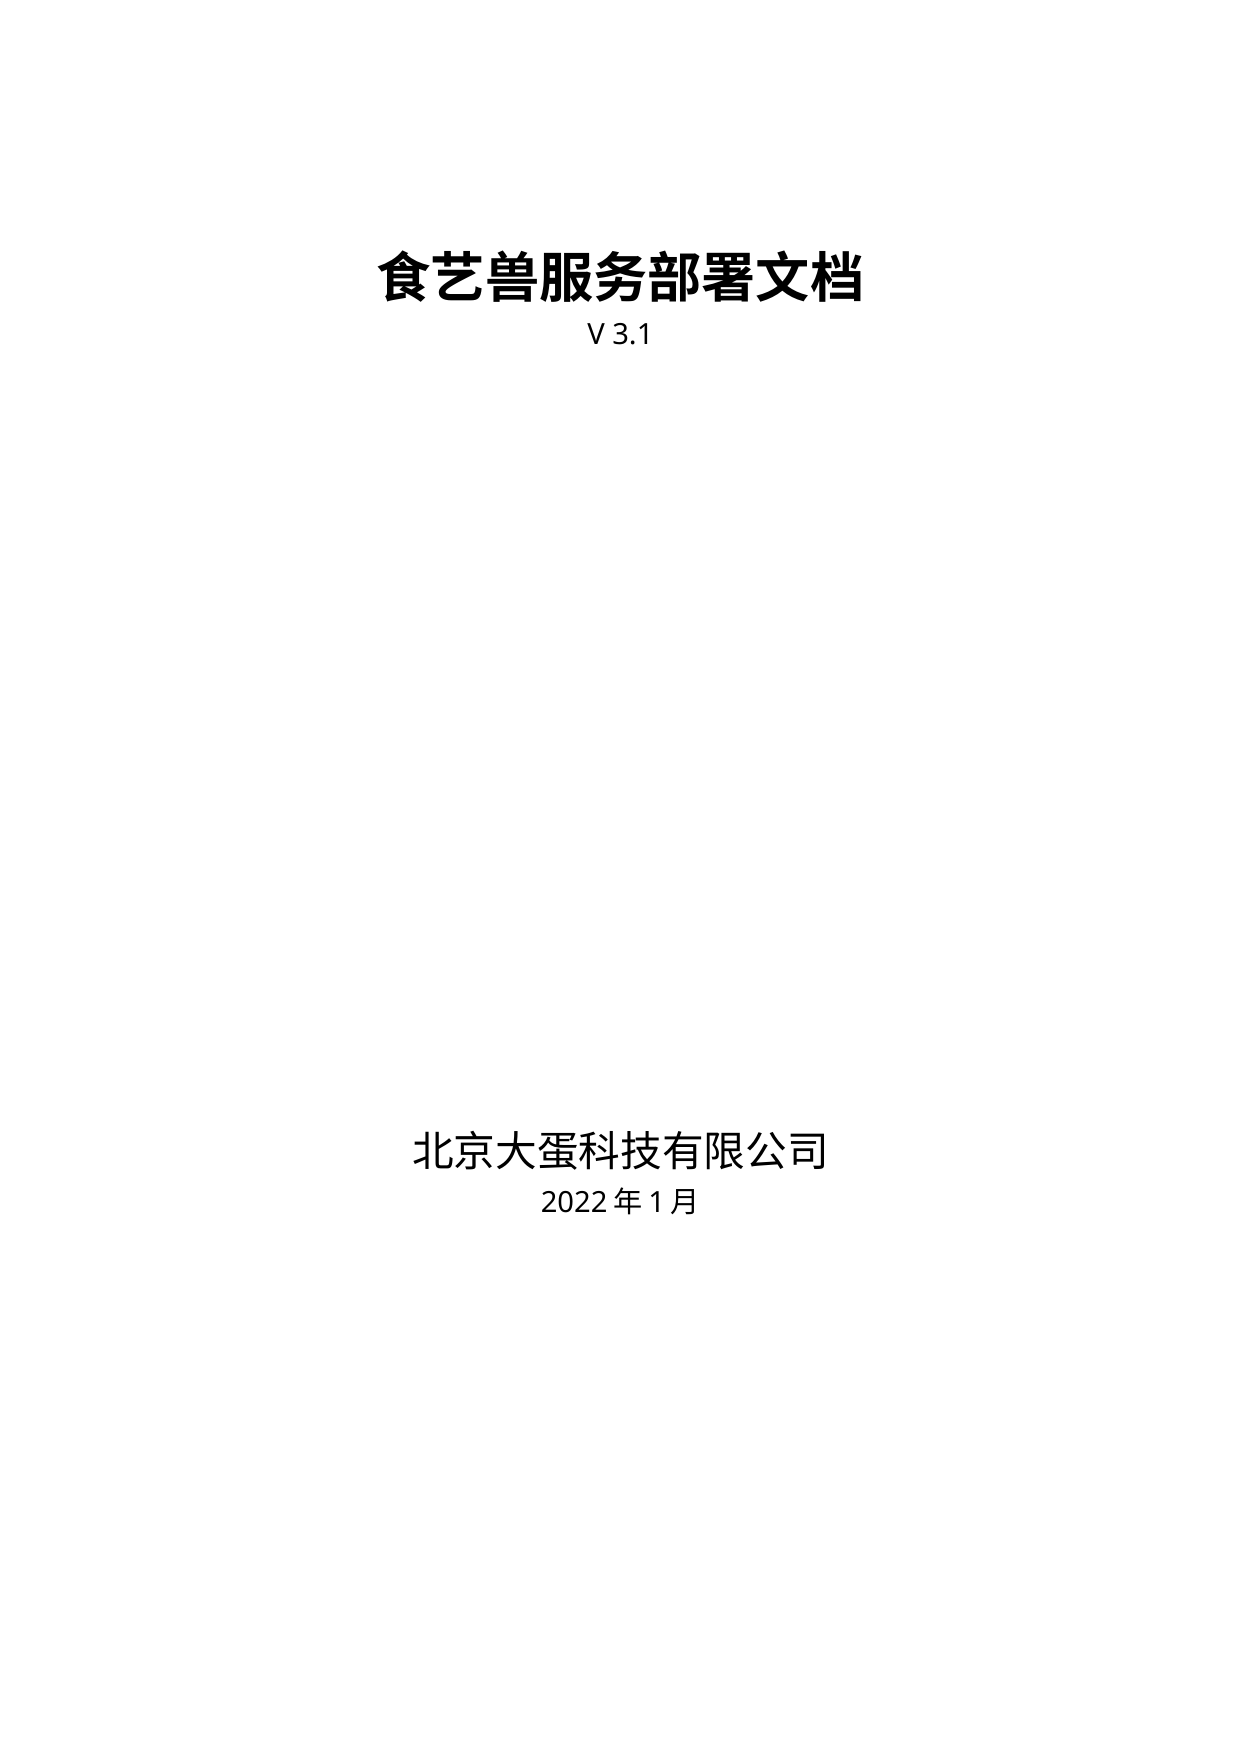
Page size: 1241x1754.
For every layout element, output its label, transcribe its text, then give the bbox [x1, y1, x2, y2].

text 2022年1月 [187, 1179, 1053, 1221]
text 北京大蛋科技有限公司 [187, 1122, 1053, 1179]
text V 3.1 [187, 313, 1053, 353]
text 食艺兽服务部署文档 [187, 235, 1053, 313]
